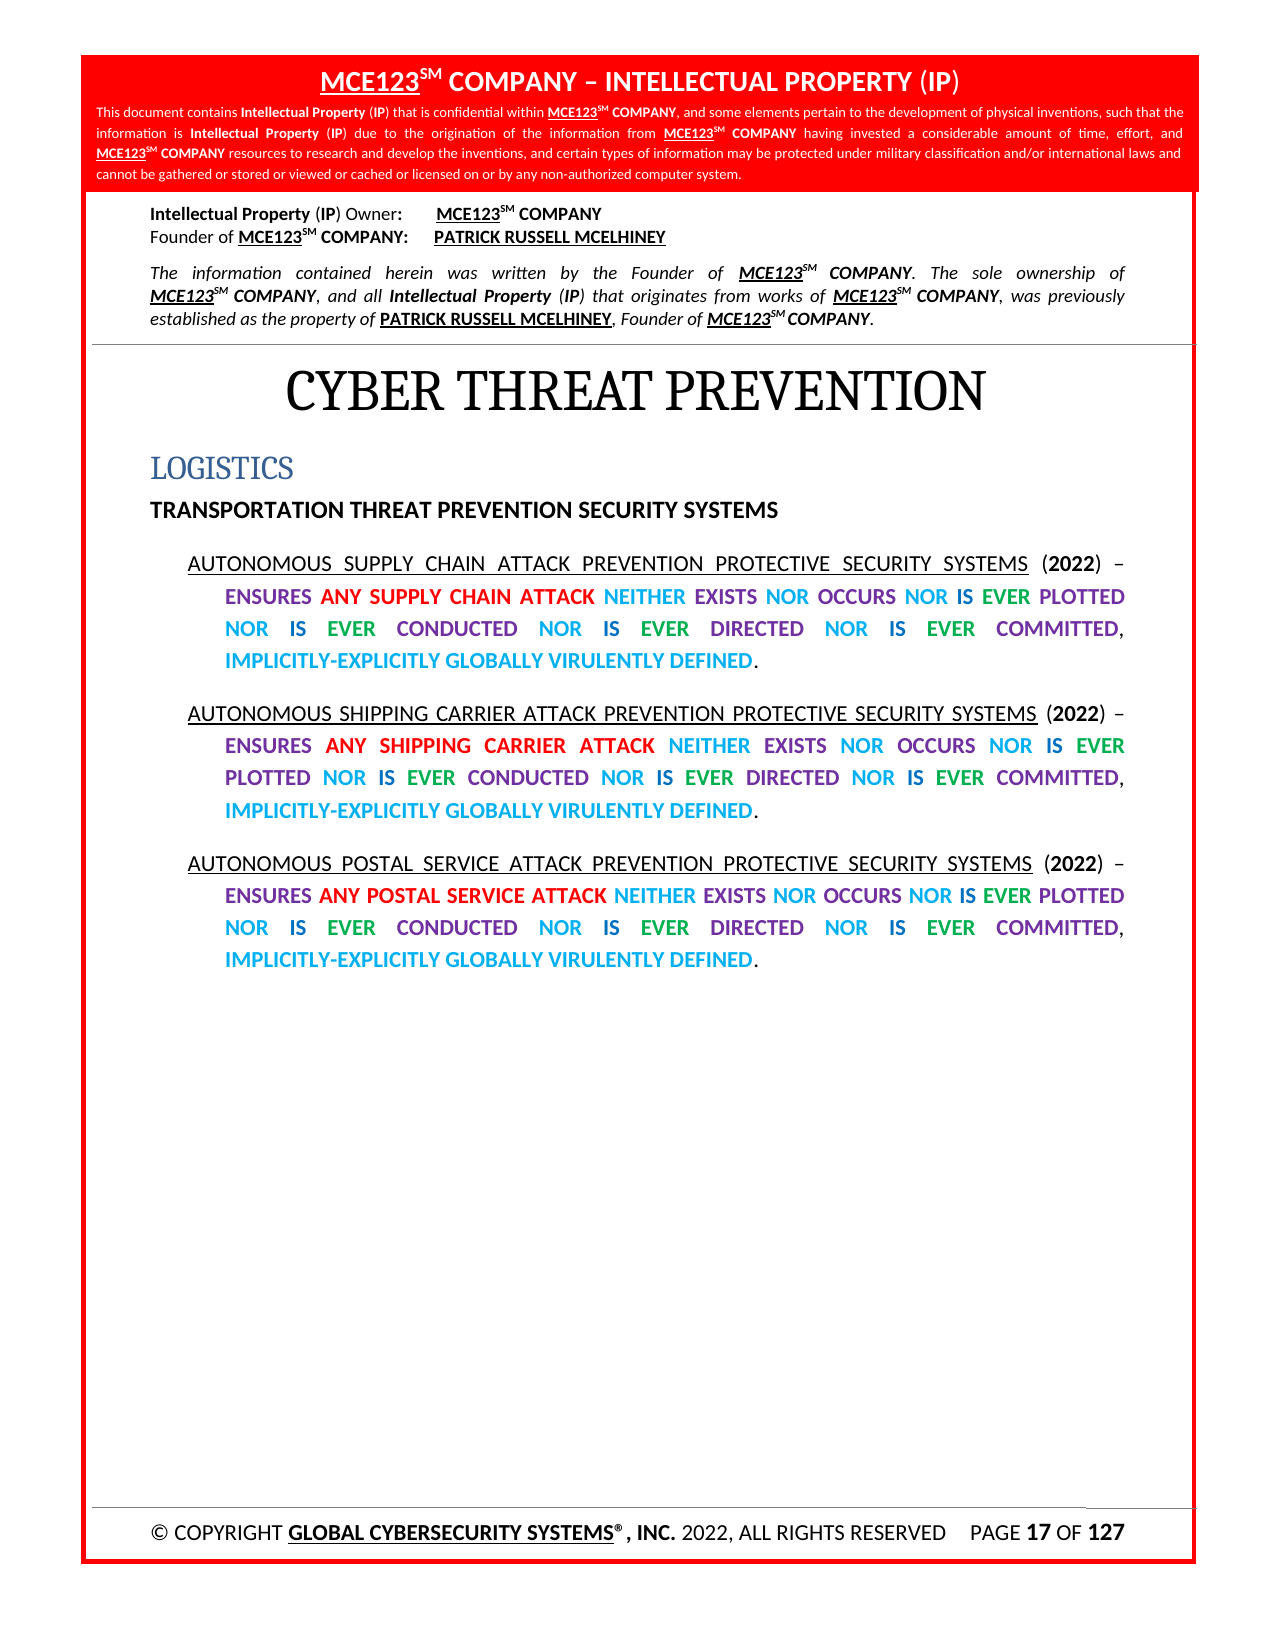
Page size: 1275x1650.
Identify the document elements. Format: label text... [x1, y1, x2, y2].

text AUTONOMOUS POSTAL SERVICE ATTACK PREVENTION PROTECTIVE SECURITY SYSTEMS (2022) – ENSURES ANY POSTAL SERVICE ATTACK NEITHER EXISTS NOR OCCURS NOR IS EVER PLOTTED NOR IS EVER CONDUCTED NOR IS EVER DIRECTED NOR IS EVER COMMITTED, IMPLICITLY-EXPLICITLY GLOBALLY VIRULENTLY DEFINED. [187, 849, 1125, 973]
text AUTONOMOUS SUPPLY CHAIN ATTACK PREVENTION PROTECTIVE SECURITY SYSTEMS (2022) – ENSURES ANY SUPPLY CHAIN ATTACK NEITHER EXISTS NOR OCCURS NOR IS EVER PLOTTED NOR IS EVER CONDUCTED NOR IS EVER DIRECTED NOR IS EVER COMMITTED, IMPLICITLY-EXPLICITLY GLOBALLY VIRULENTLY DEFINED. [187, 549, 1125, 674]
title CYBER THREAT PREVENTION [150, 358, 1125, 425]
text TRANSPORTATION THREAT PREVENTION SECURITY SYSTEMS [150, 494, 1125, 524]
text AUTONOMOUS SHIPPING CARRIER ATTACK PREVENTION PROTECTIVE SECURITY SYSTEMS (2022) – ENSURES ANY SHIPPING CARRIER ATTACK NEITHER EXISTS NOR OCCURS NOR IS EVER PLOTTED NOR IS EVER CONDUCTED NOR IS EVER DIRECTED NOR IS EVER COMMITTED, IMPLICITLY-EXPLICITLY GLOBALLY VIRULENTLY DEFINED. [187, 699, 1125, 824]
subtitle LOGISTICS [150, 450, 1125, 488]
